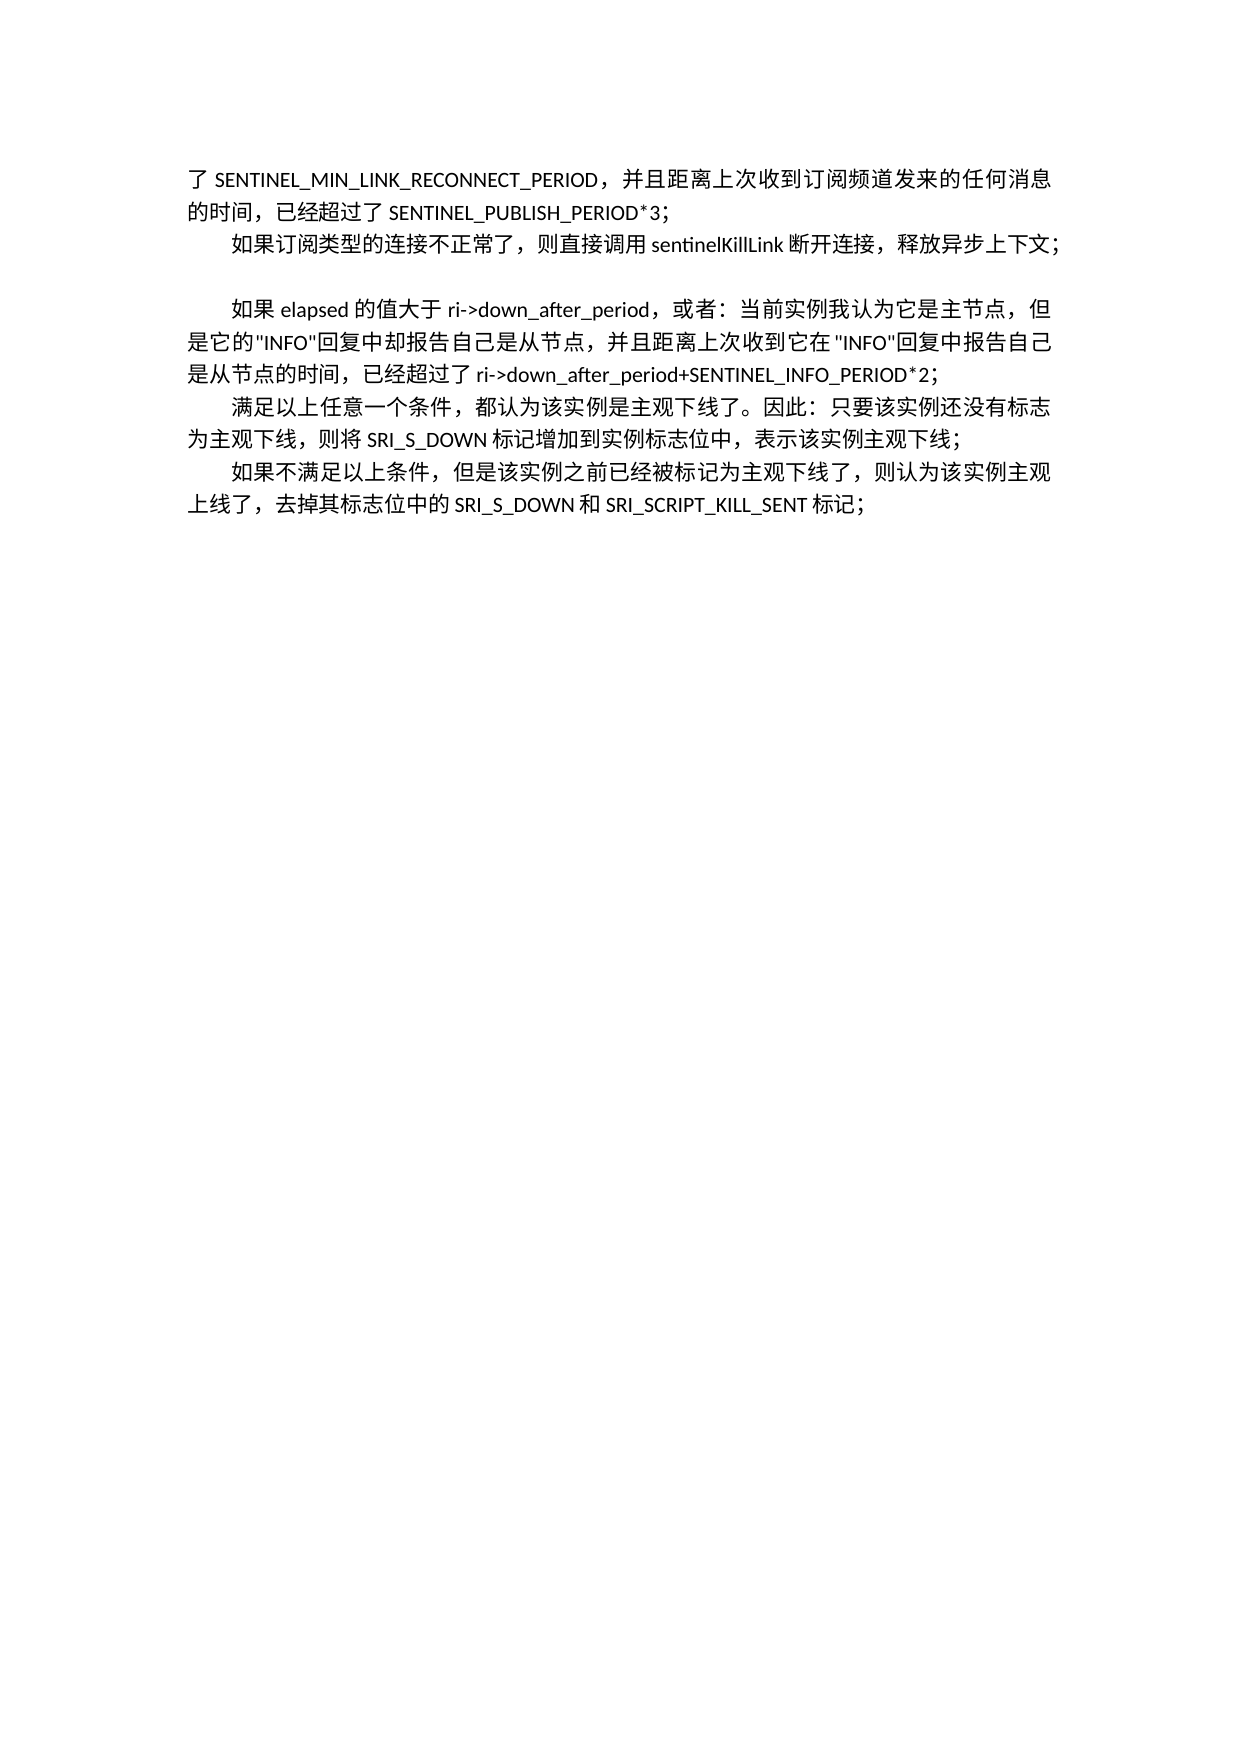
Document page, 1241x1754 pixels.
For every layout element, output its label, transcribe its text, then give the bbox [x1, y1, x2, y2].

text 满足以上任意一个条件，都认为该实例是主观下线了。因此：只要该实例还没有标志为主观下线，则将SRI_S_DOWN标记增加到实例标志位中，表示该实例主观下线； [187, 389, 1053, 454]
text 如果elapsed的值大于ri->down_after_period，或者：当前实例我认为它是主节点，但是它的"INFO"回复中却报告自己是从节点，并且距离上次收到它在"INFO"回复中报告自己是从节点的时间，已经超过了ri->down_after_period+SENTINEL_INFO_PERIOD*2； [187, 292, 1053, 389]
text 如果不满足以上条件，但是该实例之前已经被标记为主观下线了，则认为该实例主观上线了，去掉其标志位中的SRI_S_DOWN和SRI_SCRIPT_KILL_SENT标记； [187, 454, 1053, 519]
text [187, 162, 1053, 227]
text 如果订阅类型的连接不正常了，则直接调用sentinelKillLink断开连接，释放异步上下文； [187, 227, 1053, 259]
